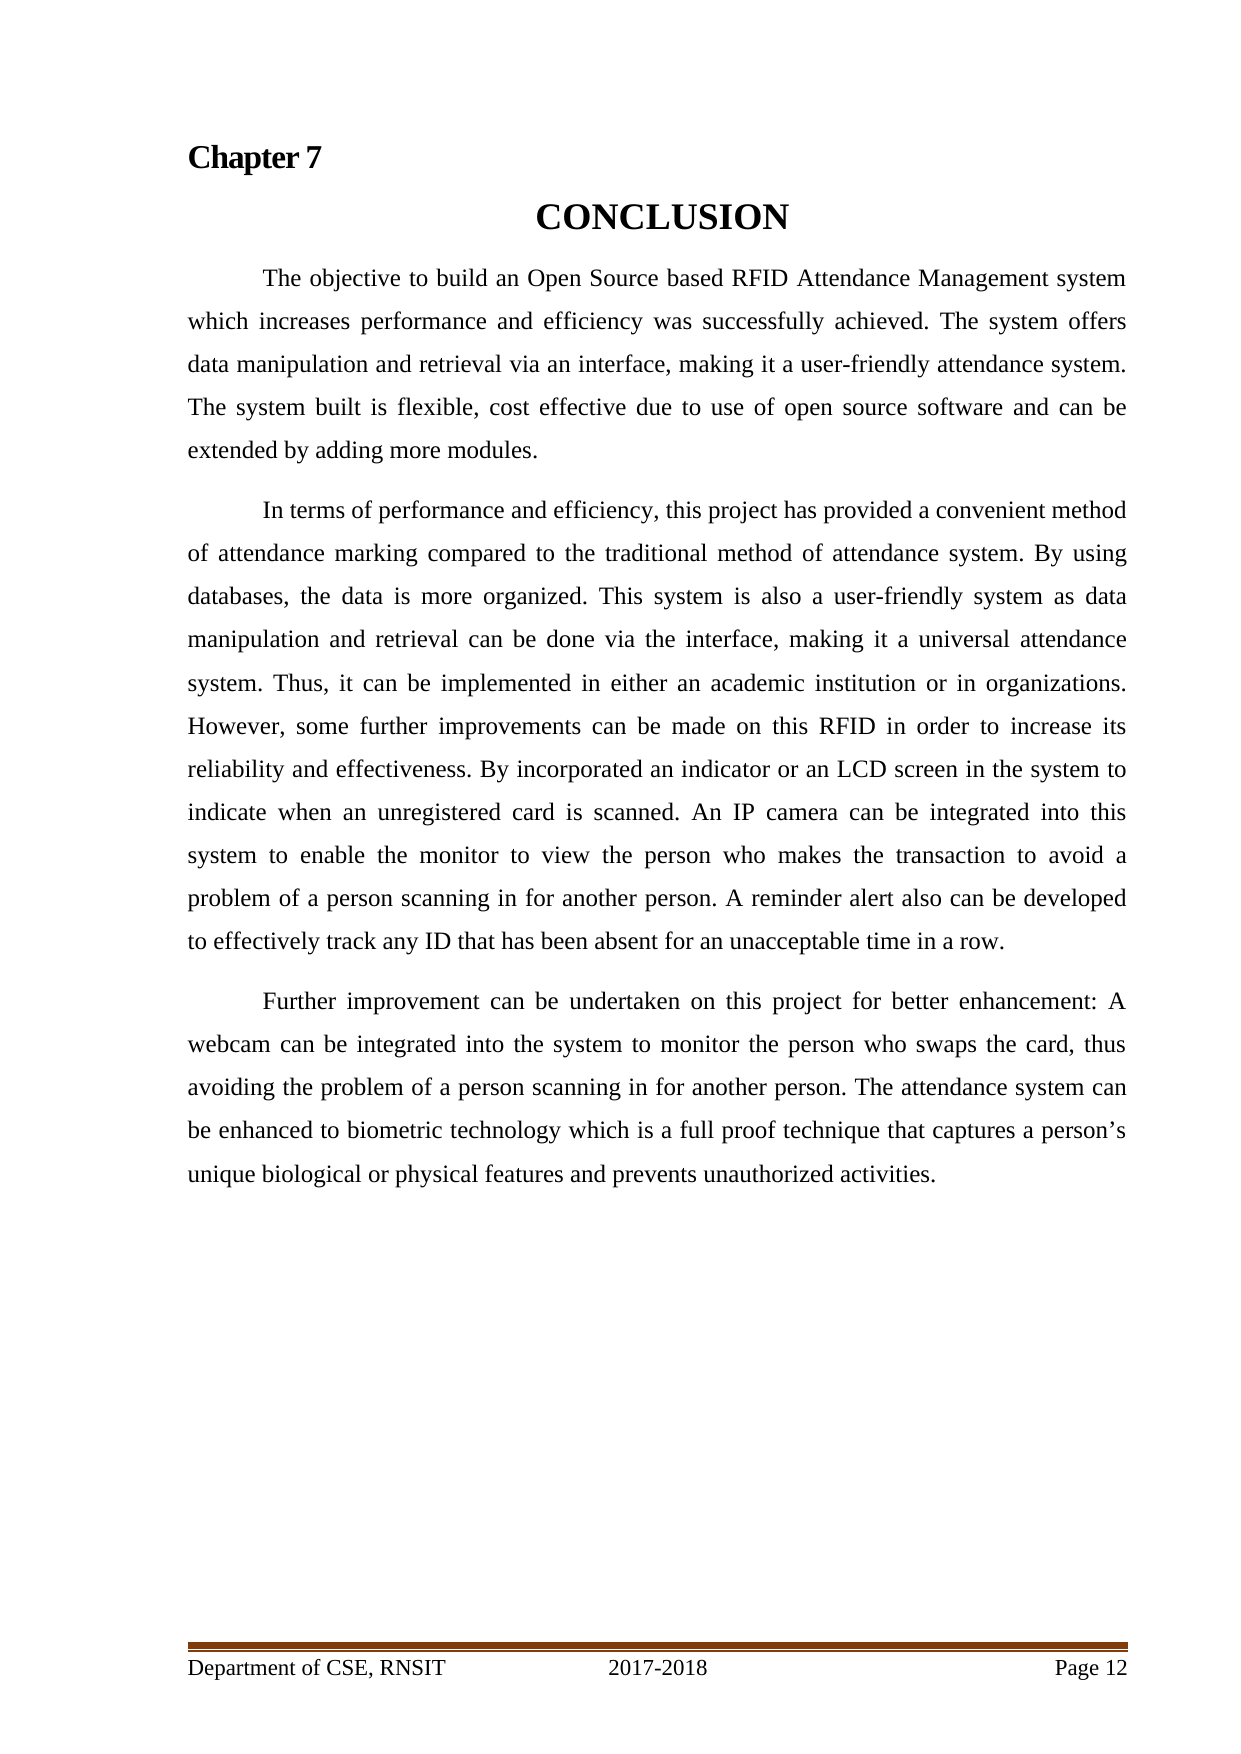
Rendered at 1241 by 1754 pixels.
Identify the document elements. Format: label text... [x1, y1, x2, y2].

text In terms of performance and efficiency, this project has provided a convenient method of attendance marking compared to the traditional method of attendance system. By using databases, the data is more organized. This system is also a user-friendly system as data manipulation and retrieval can be done via the interface, making it a universal attendance system. Thus, it can be implemented in either an academic institution or in organizations. However, some further improvements can be made on this RFID in order to increase its reliability and effectiveness. By incorporated an indicator or an LCD screen in the system to indicate when an unregistered card is scanned. An IP camera can be integrated into this system to enable the monitor to view the person who makes the transaction to avoid a problem of a person scanning in for another person. A reminder alert also can be developed to effectively track any ID that has been absent for an unacceptable time in a row. [187, 495, 1128, 955]
text Further improvement can be undertaken on this project for better enhancement: A webcam can be integrated into the system to monitor the person who swaps the card, thus avoiding the problem of a person scanning in for another person. The attendance system can be enhanced to biometric technology which is a full proof technique that captures a person’s unique biological or physical features and prevents unauthorized activities. [187, 986, 1128, 1187]
text The objective to build an Open Source based RFID Attendance Management system which increases performance and efficiency was successfully achieved. The system offers data manipulation and retrieval via an interface, making it a user-friendly attendance system. The system built is flexible, cost effective due to use of open source software and can be extended by adding more modules. [187, 263, 1128, 464]
subtitle Conclusion [187, 195, 1128, 238]
